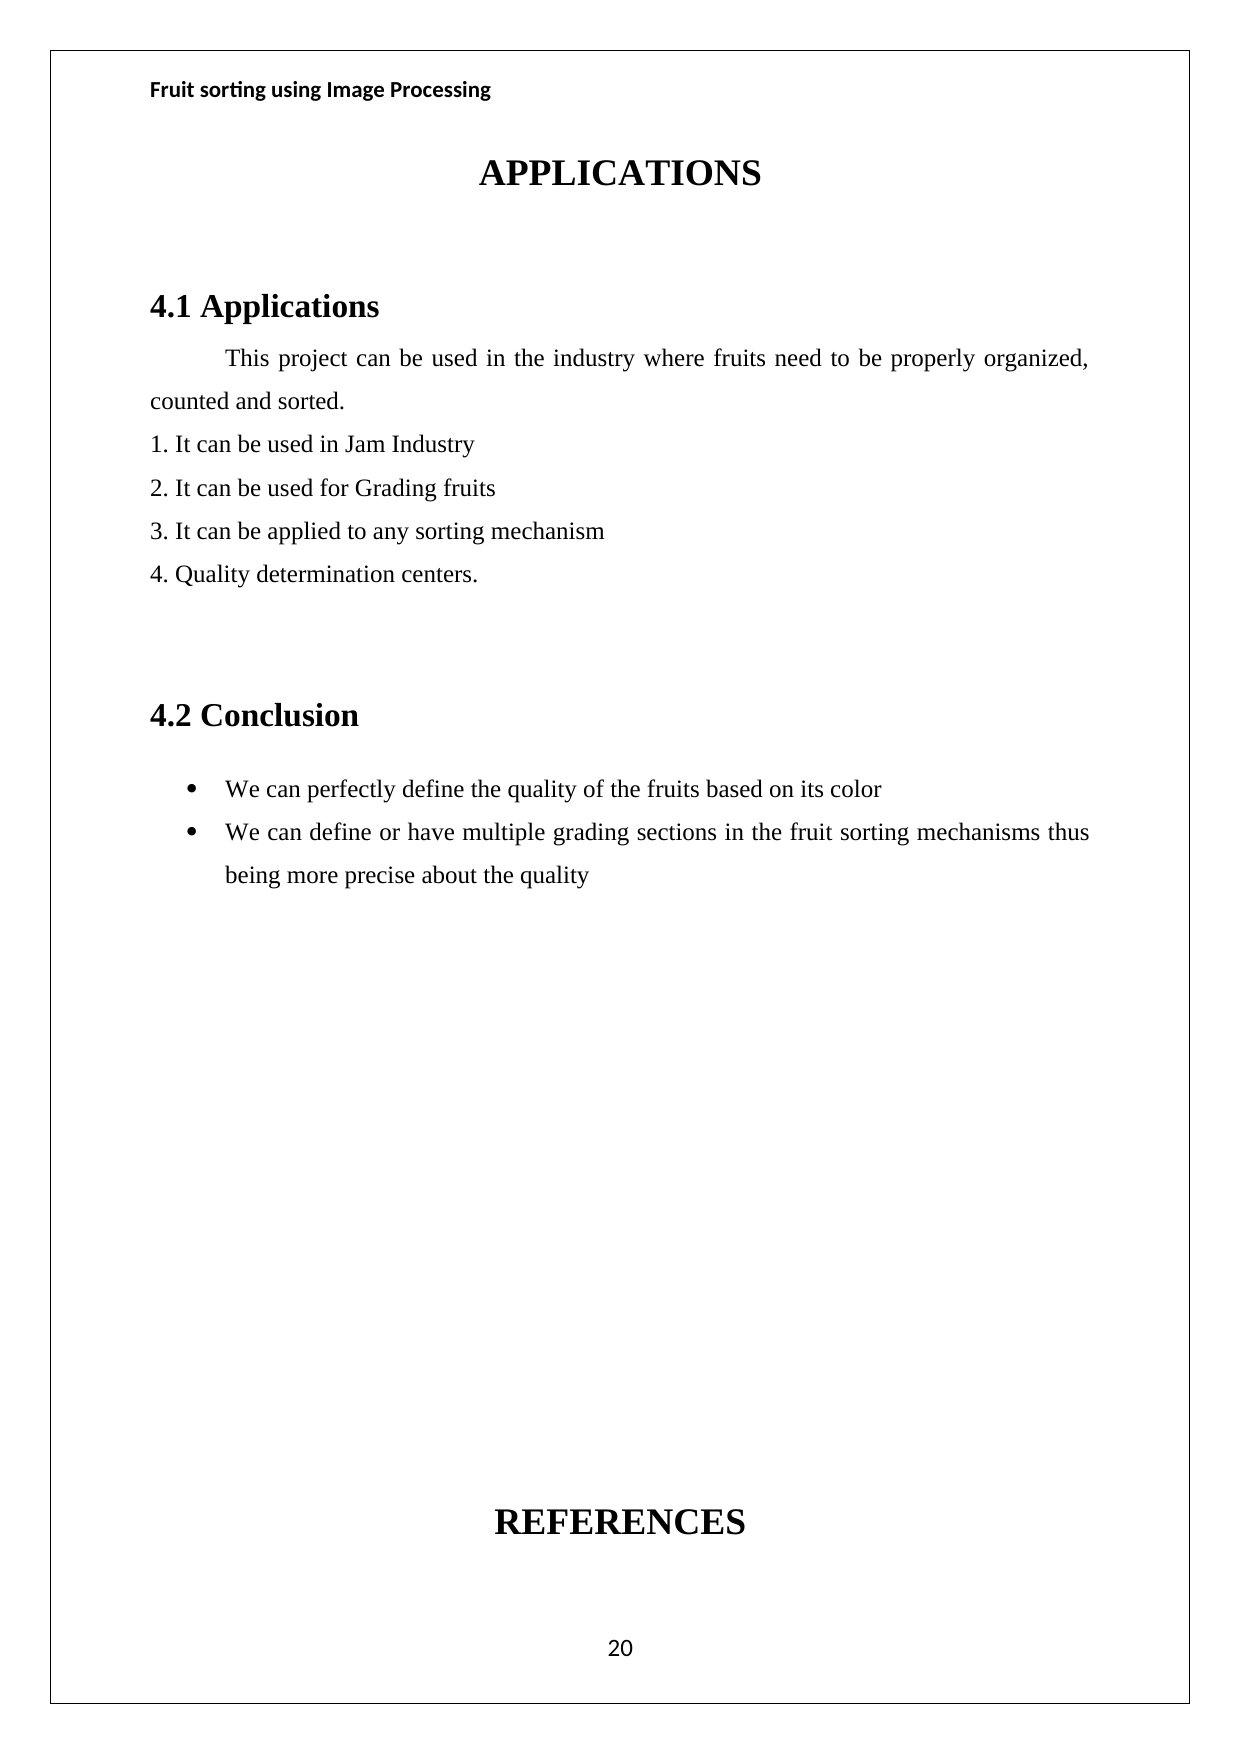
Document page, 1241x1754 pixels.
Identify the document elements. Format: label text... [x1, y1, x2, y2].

text 1. It can be used in Jam Industry [150, 429, 1090, 458]
text 4. Quality determination centers. [150, 559, 1090, 588]
text 2. It can be used for Grading fruits [150, 473, 1090, 501]
list We can define or have multiple grading sections in the fruit sorting mechanisms thus being more precise about the quality [187, 817, 1090, 889]
list We can perfectly define the quality of the fruits based on its color [187, 774, 1090, 803]
text 3. It can be applied to any sorting mechanism [150, 516, 1090, 544]
text 4.2 Conclusion [150, 696, 1090, 734]
text REFERENCES [150, 1500, 1090, 1543]
text APPLICATIONS [150, 150, 1090, 193]
text This project can be used in the industry where fruits need to be properly organized, counted and sorted. [150, 343, 1090, 415]
text 4.1 Applications [150, 286, 1090, 324]
